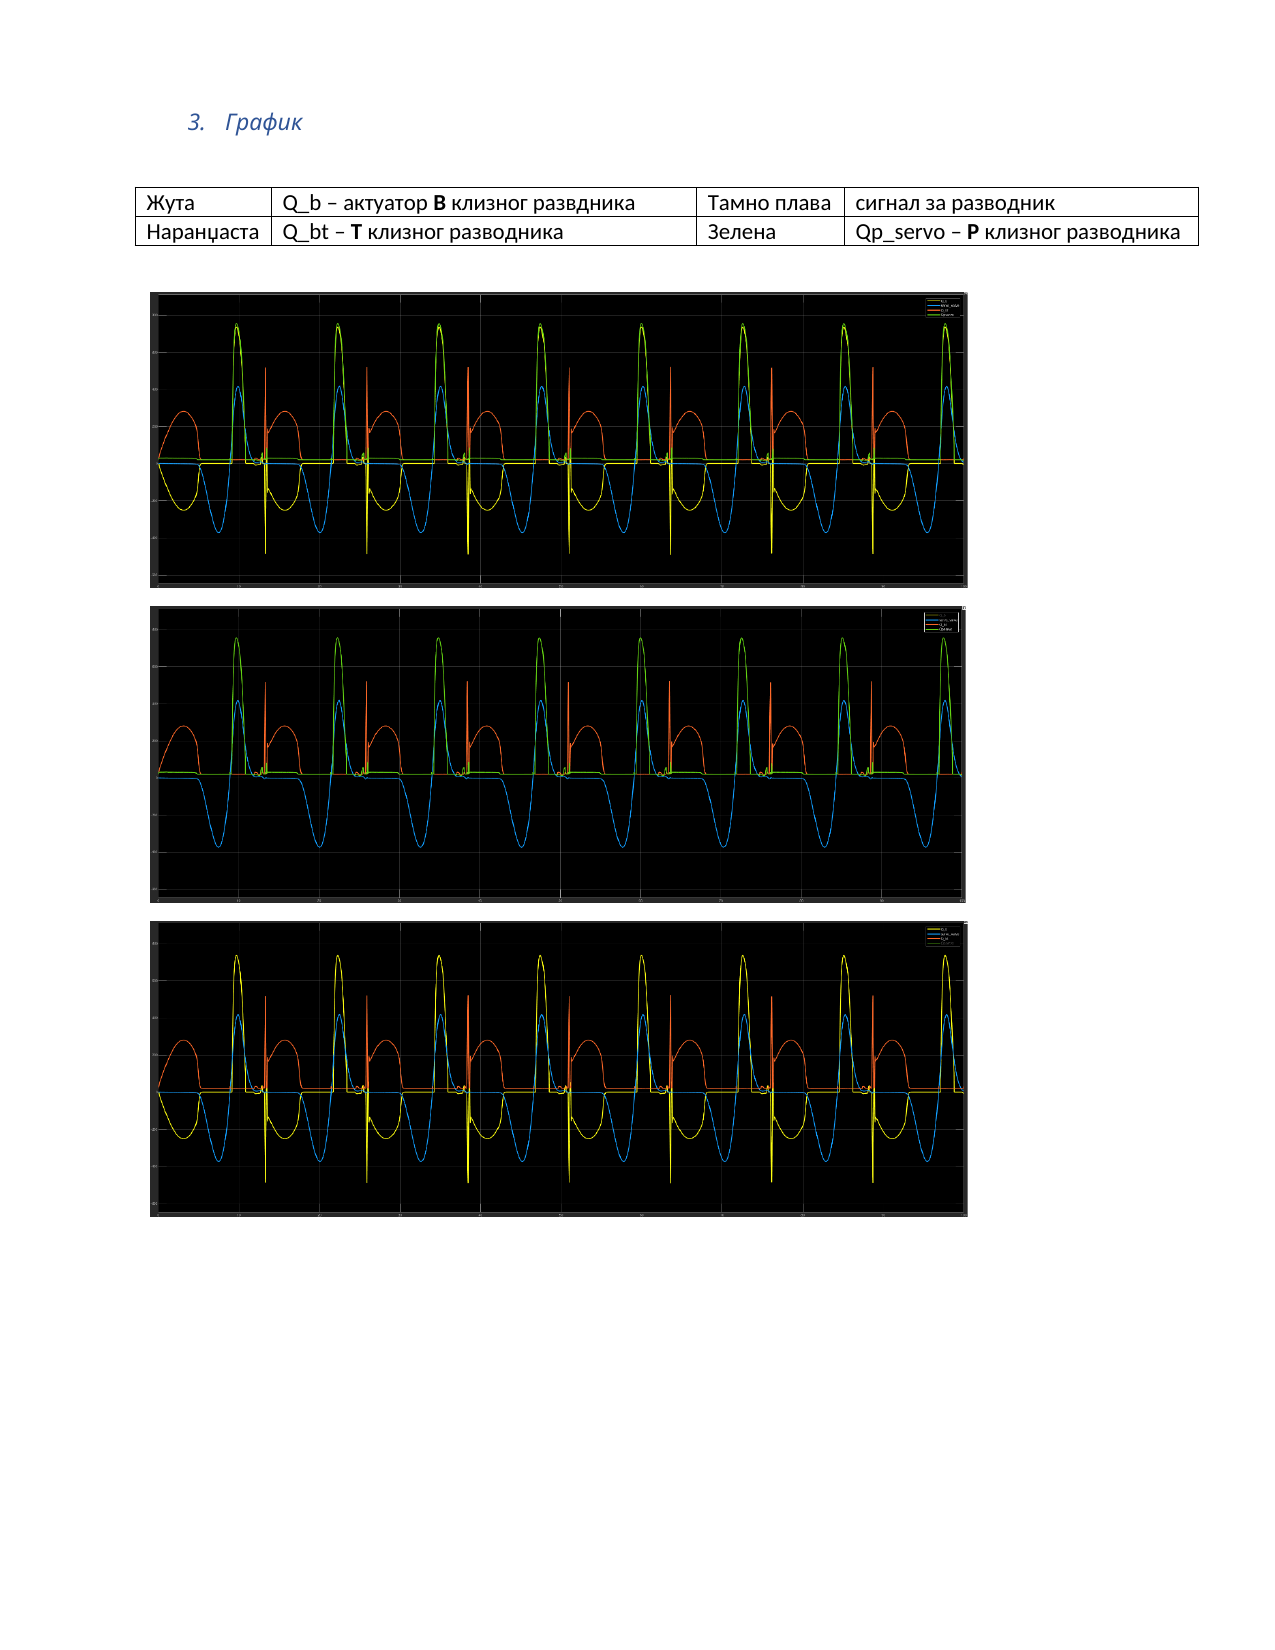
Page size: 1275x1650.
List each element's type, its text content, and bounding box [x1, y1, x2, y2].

table_cell Qp_servo – P клизног разводника [845, 217, 1198, 245]
table_cell Зелена [697, 217, 844, 245]
table_header сигнал за разводник [845, 188, 1198, 216]
picture [150, 292, 968, 588]
picture [150, 606, 966, 903]
table_cell Q_bt – Т клизног разводника [272, 217, 696, 245]
table_header Тамно плава [697, 188, 844, 216]
table_header Q_b – актуатор В клизног развдника [272, 188, 696, 216]
table_header Жута [136, 188, 271, 216]
picture [150, 921, 968, 1217]
subtitle График [187, 106, 1125, 137]
table_cell Наранџаста [136, 217, 271, 245]
